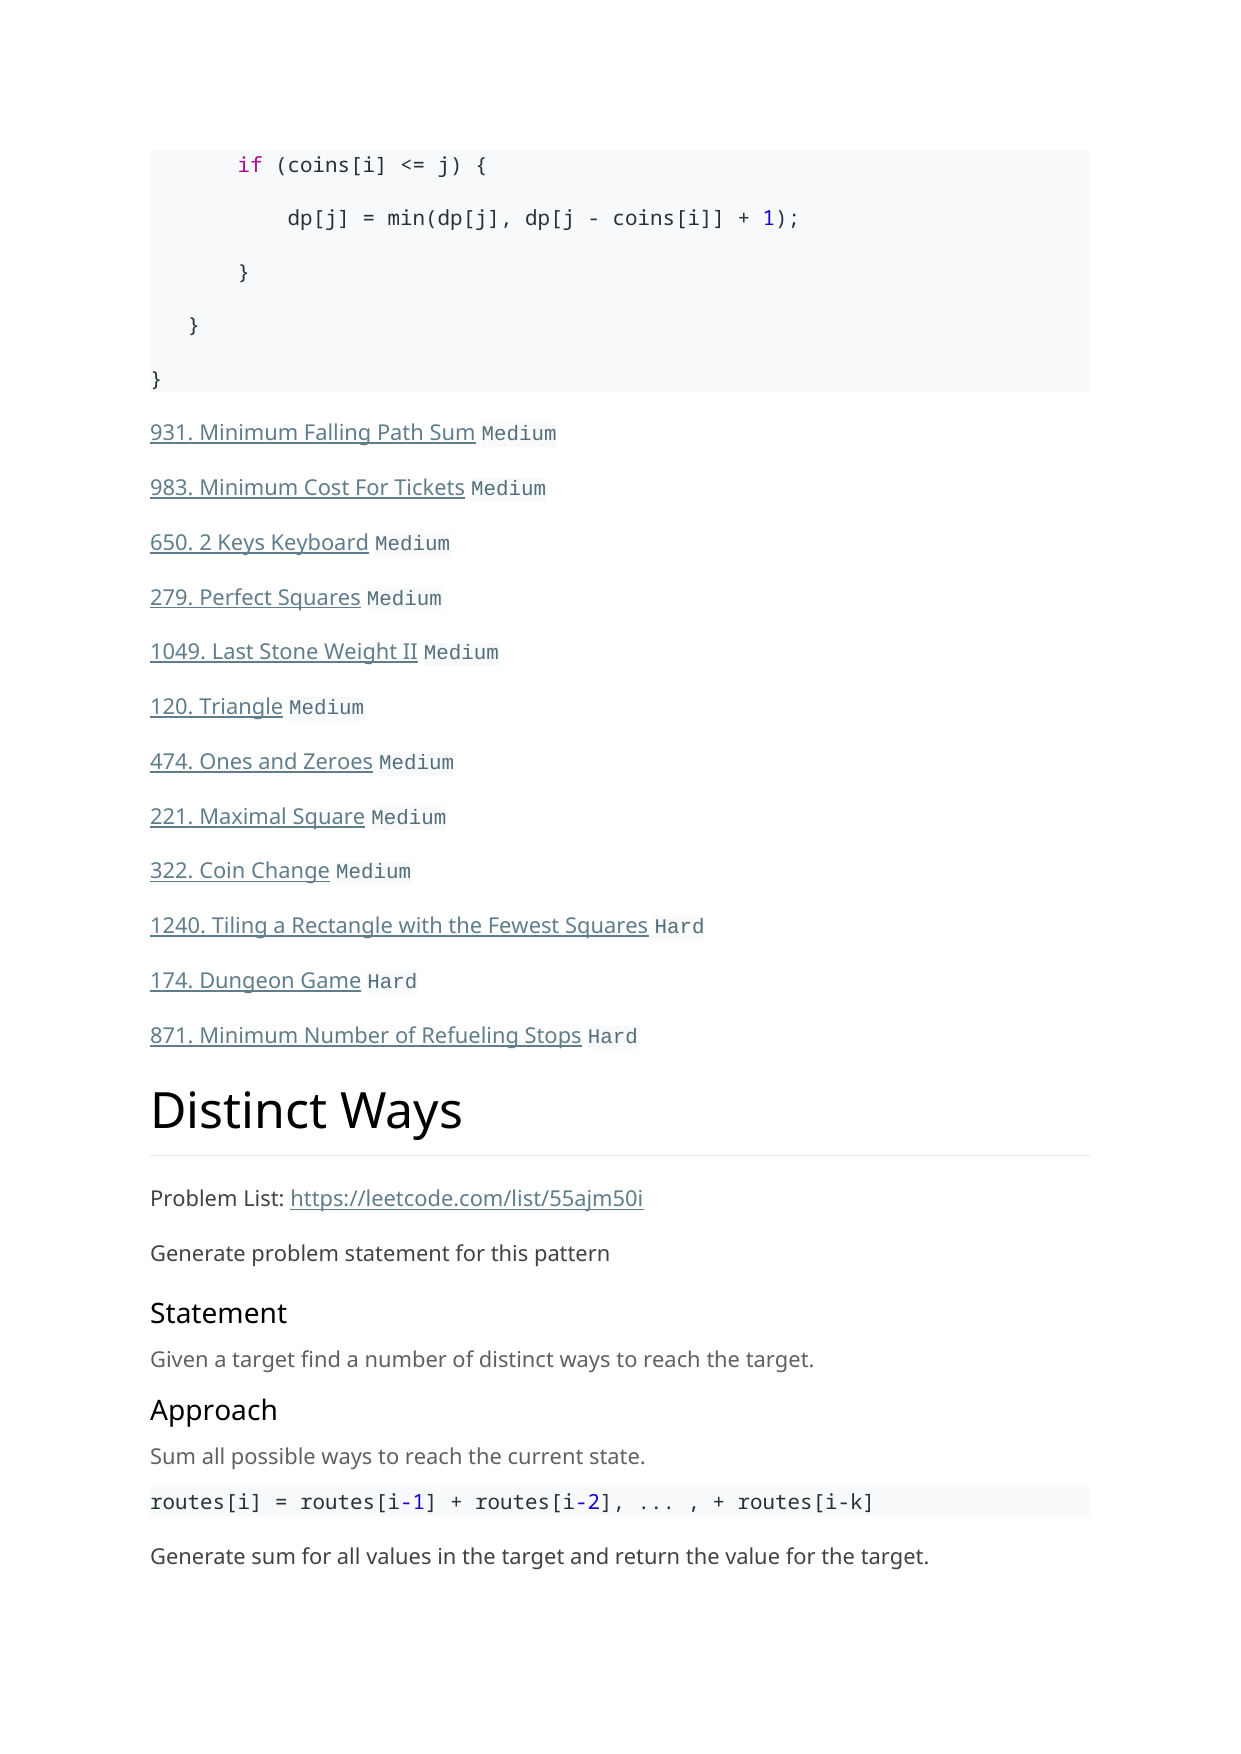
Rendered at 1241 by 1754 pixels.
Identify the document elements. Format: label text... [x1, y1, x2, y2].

text 1240. Tiling a Rectangle with the Fewest Squares Hard [150, 910, 1090, 940]
text 221. Maximal Square Medium [150, 801, 1090, 831]
text 650. 2 Keys Keyboard Medium [150, 527, 1090, 557]
text 120. Triangle Medium [150, 691, 1090, 721]
text Problem List: https://leetcode.com/list/55ajm50i [150, 1183, 1090, 1213]
text } [150, 310, 1090, 339]
text } [150, 257, 1090, 285]
text Sum all possible ways to reach the current state. [150, 1441, 1090, 1471]
text 871. Minimum Number of Refueling Stops Hard [150, 1020, 1090, 1050]
text Distinct Ways [150, 1075, 1090, 1143]
text 174. Dungeon Game Hard [150, 965, 1090, 995]
text 983. Minimum Cost For Tickets Medium [150, 472, 1090, 502]
text 1049. Last Stone Weight II Medium [150, 636, 1090, 666]
text 931. Minimum Falling Path Sum Medium [150, 417, 1090, 447]
text 279. Perfect Squares Medium [150, 582, 1090, 611]
text dp[j] = min(dp[j], dp[j - coins[i]] + 1); [150, 203, 1090, 232]
text Generate problem statement for this pattern [150, 1238, 1090, 1268]
text 322. Coin Change Medium [150, 856, 1090, 885]
text Approach [150, 1390, 1090, 1428]
text 474. Ones and Zeroes Medium [150, 746, 1090, 776]
text Generate sum for all values in the target and return the value for the target. [150, 1541, 1090, 1571]
text routes[i] = routes[i-1] + routes[i-2], ... , + routes[i-k] [150, 1487, 1090, 1516]
text } [150, 364, 1090, 392]
text if (coins[i] <= j) { [150, 150, 1090, 178]
text Given a target find a number of distinct ways to reach the target. [150, 1344, 1090, 1373]
text Statement [150, 1293, 1090, 1331]
